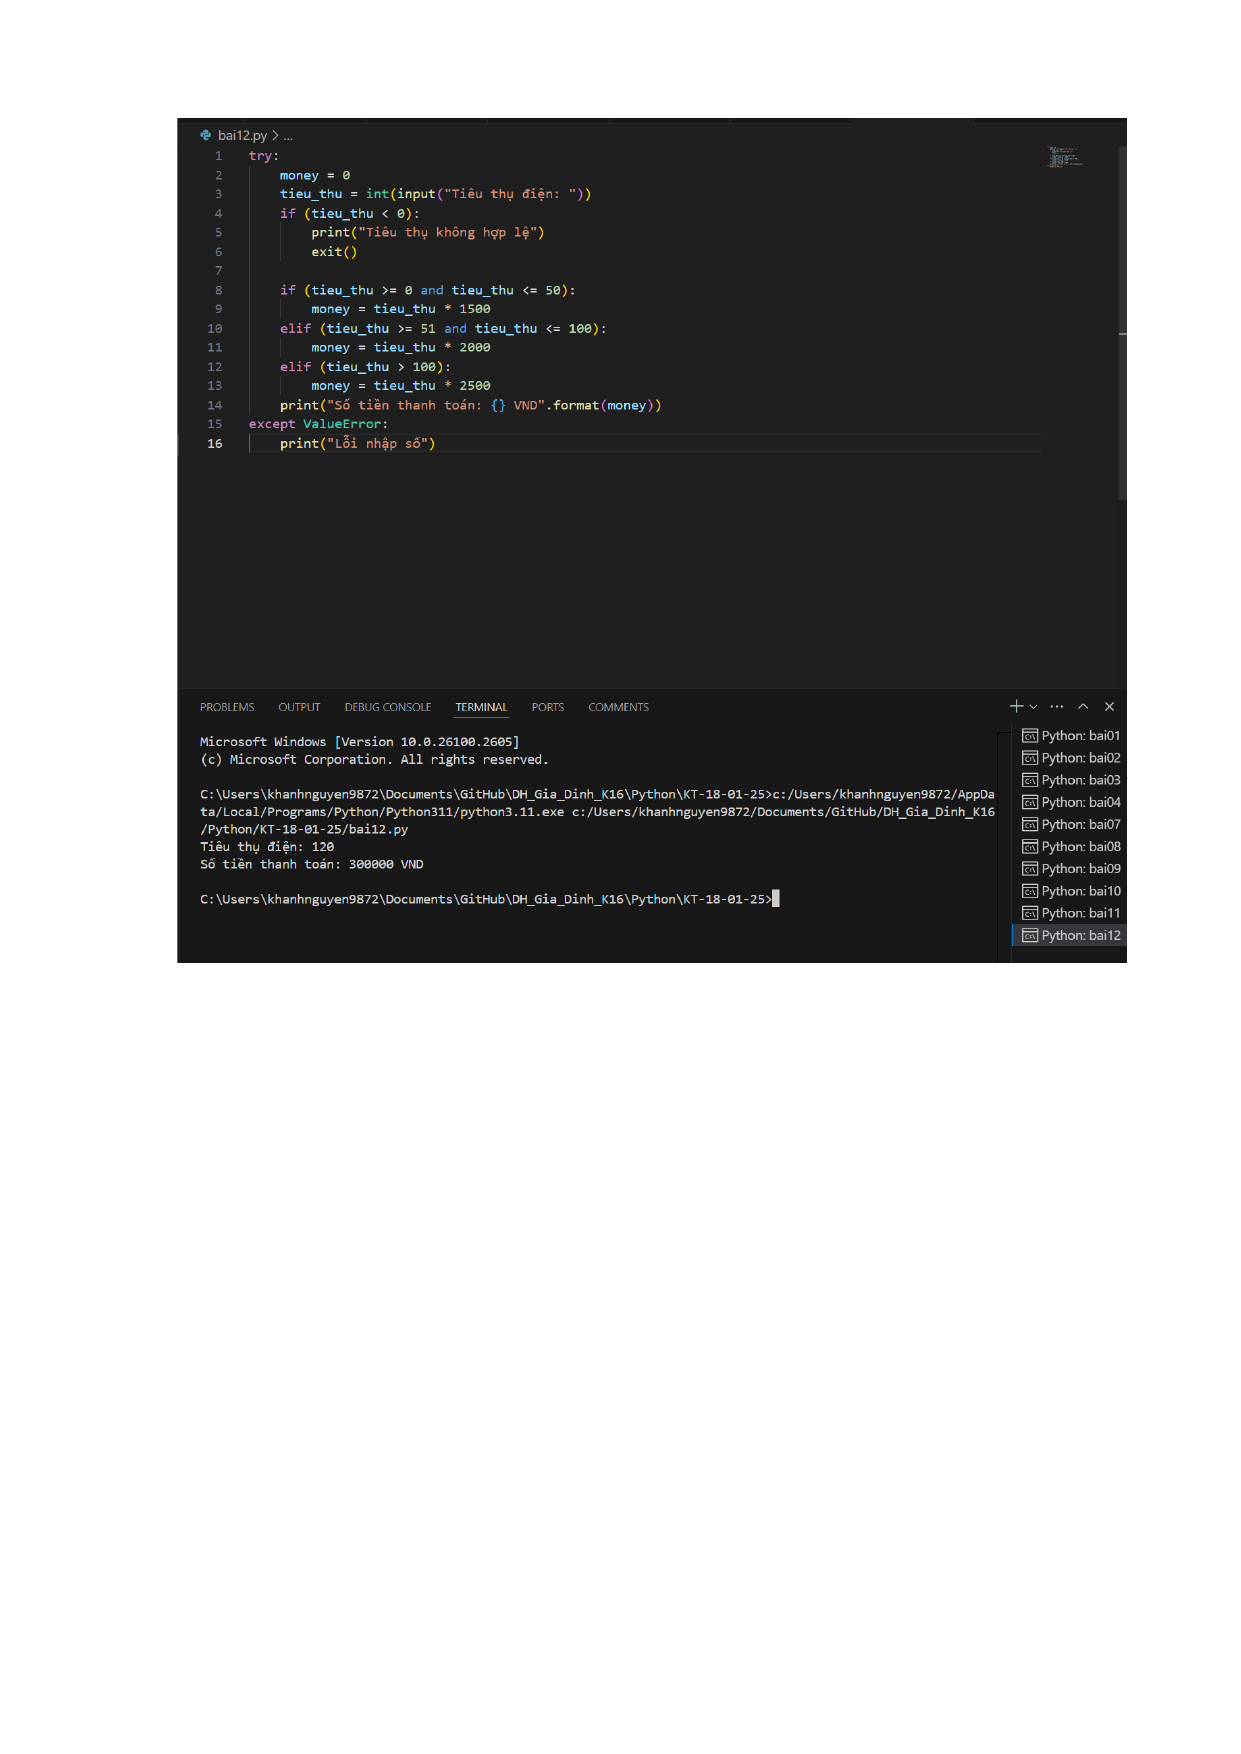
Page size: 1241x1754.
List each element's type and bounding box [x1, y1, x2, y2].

picture [177, 118, 1127, 963]
